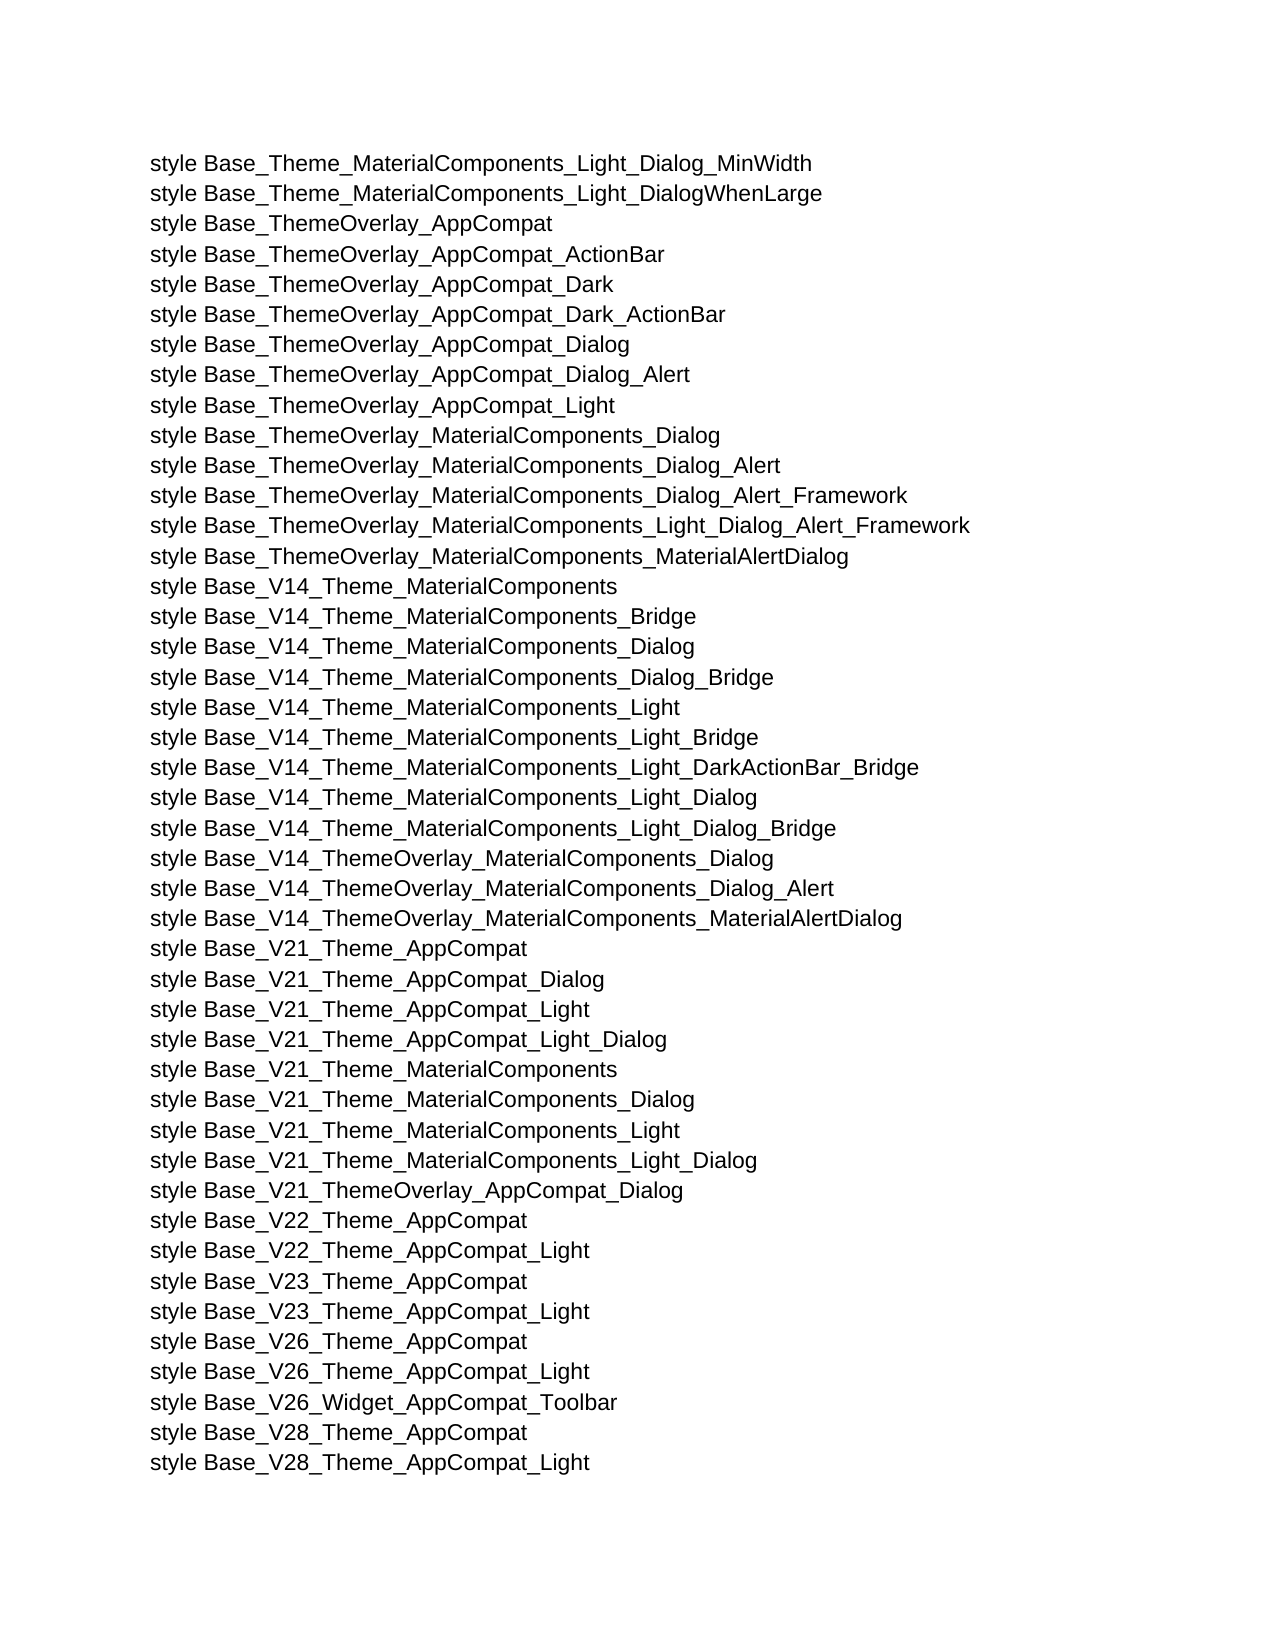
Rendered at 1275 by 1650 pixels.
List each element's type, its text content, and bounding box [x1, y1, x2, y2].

text style Base_V14_ThemeOverlay_MaterialComponents_MaterialAlertDialog [150, 905, 1125, 932]
text style Base_V21_Theme_AppCompat_Light [150, 996, 1125, 1022]
text style Base_V26_Theme_AppCompat [150, 1328, 1125, 1354]
text style Base_V21_Theme_AppCompat_Dialog [150, 966, 1125, 992]
text style Base_V21_Theme_AppCompat [150, 935, 1125, 962]
text style Base_ThemeOverlay_MaterialComponents_Dialog_Alert [150, 452, 1125, 478]
text style Base_V14_ThemeOverlay_MaterialComponents_Dialog [150, 845, 1125, 871]
text style Base_V23_Theme_AppCompat [150, 1268, 1125, 1294]
text style Base_V14_Theme_MaterialComponents_Dialog_Bridge [150, 663, 1125, 690]
text style Base_ThemeOverlay_MaterialComponents_MaterialAlertDialog [150, 543, 1125, 569]
text style Base_V14_Theme_MaterialComponents_Light_Dialog_Bridge [150, 814, 1125, 841]
text style Base_ThemeOverlay_AppCompat_Dark [150, 271, 1125, 297]
text style Base_ThemeOverlay_MaterialComponents_Dialog_Alert_Framework [150, 482, 1125, 509]
text style Base_V21_Theme_AppCompat_Light_Dialog [150, 1026, 1125, 1052]
text style Base_ThemeOverlay_AppCompat_Dark_ActionBar [150, 301, 1125, 327]
text style Base_V28_Theme_AppCompat_Light [150, 1449, 1125, 1475]
text style Base_V14_Theme_MaterialComponents_Bridge [150, 603, 1125, 629]
text style Base_V28_Theme_AppCompat [150, 1419, 1125, 1445]
text style Base_ThemeOverlay_AppCompat_ActionBar [150, 241, 1125, 267]
text style Base_V14_ThemeOverlay_MaterialComponents_Dialog_Alert [150, 875, 1125, 901]
text style Base_V14_Theme_MaterialComponents [150, 573, 1125, 599]
text style Base_ThemeOverlay_AppCompat_Dialog_Alert [150, 361, 1125, 388]
text style Base_ThemeOverlay_AppCompat_Light [150, 392, 1125, 418]
text style Base_V14_Theme_MaterialComponents_Light_Dialog [150, 784, 1125, 811]
text style Base_Theme_MaterialComponents_Light_DialogWhenLarge [150, 180, 1125, 207]
text style Base_V26_Theme_AppCompat_Light [150, 1358, 1125, 1385]
text style Base_ThemeOverlay_AppCompat_Dialog [150, 331, 1125, 358]
text style Base_V14_Theme_MaterialComponents_Light_Bridge [150, 724, 1125, 750]
text style Base_V26_Widget_AppCompat_Toolbar [150, 1388, 1125, 1415]
text style Base_V21_ThemeOverlay_AppCompat_Dialog [150, 1177, 1125, 1203]
text style Base_V21_Theme_MaterialComponents_Dialog [150, 1086, 1125, 1113]
text style Base_V22_Theme_AppCompat [150, 1207, 1125, 1234]
text style Base_ThemeOverlay_AppCompat [150, 210, 1125, 237]
text style Base_Theme_MaterialComponents_Light_Dialog_MinWidth [150, 150, 1125, 176]
text style Base_V21_Theme_MaterialComponents_Light_Dialog [150, 1147, 1125, 1173]
text style Base_V22_Theme_AppCompat_Light [150, 1237, 1125, 1264]
text style Base_V14_Theme_MaterialComponents_Light_DarkActionBar_Bridge [150, 754, 1125, 781]
text style Base_V14_Theme_MaterialComponents_Light [150, 694, 1125, 720]
text style Base_V21_Theme_MaterialComponents [150, 1056, 1125, 1083]
text style Base_ThemeOverlay_MaterialComponents_Dialog [150, 422, 1125, 448]
text style Base_ThemeOverlay_MaterialComponents_Light_Dialog_Alert_Framework [150, 512, 1125, 539]
text style Base_V23_Theme_AppCompat_Light [150, 1298, 1125, 1324]
text style Base_V14_Theme_MaterialComponents_Dialog [150, 633, 1125, 660]
text style Base_V21_Theme_MaterialComponents_Light [150, 1117, 1125, 1143]
